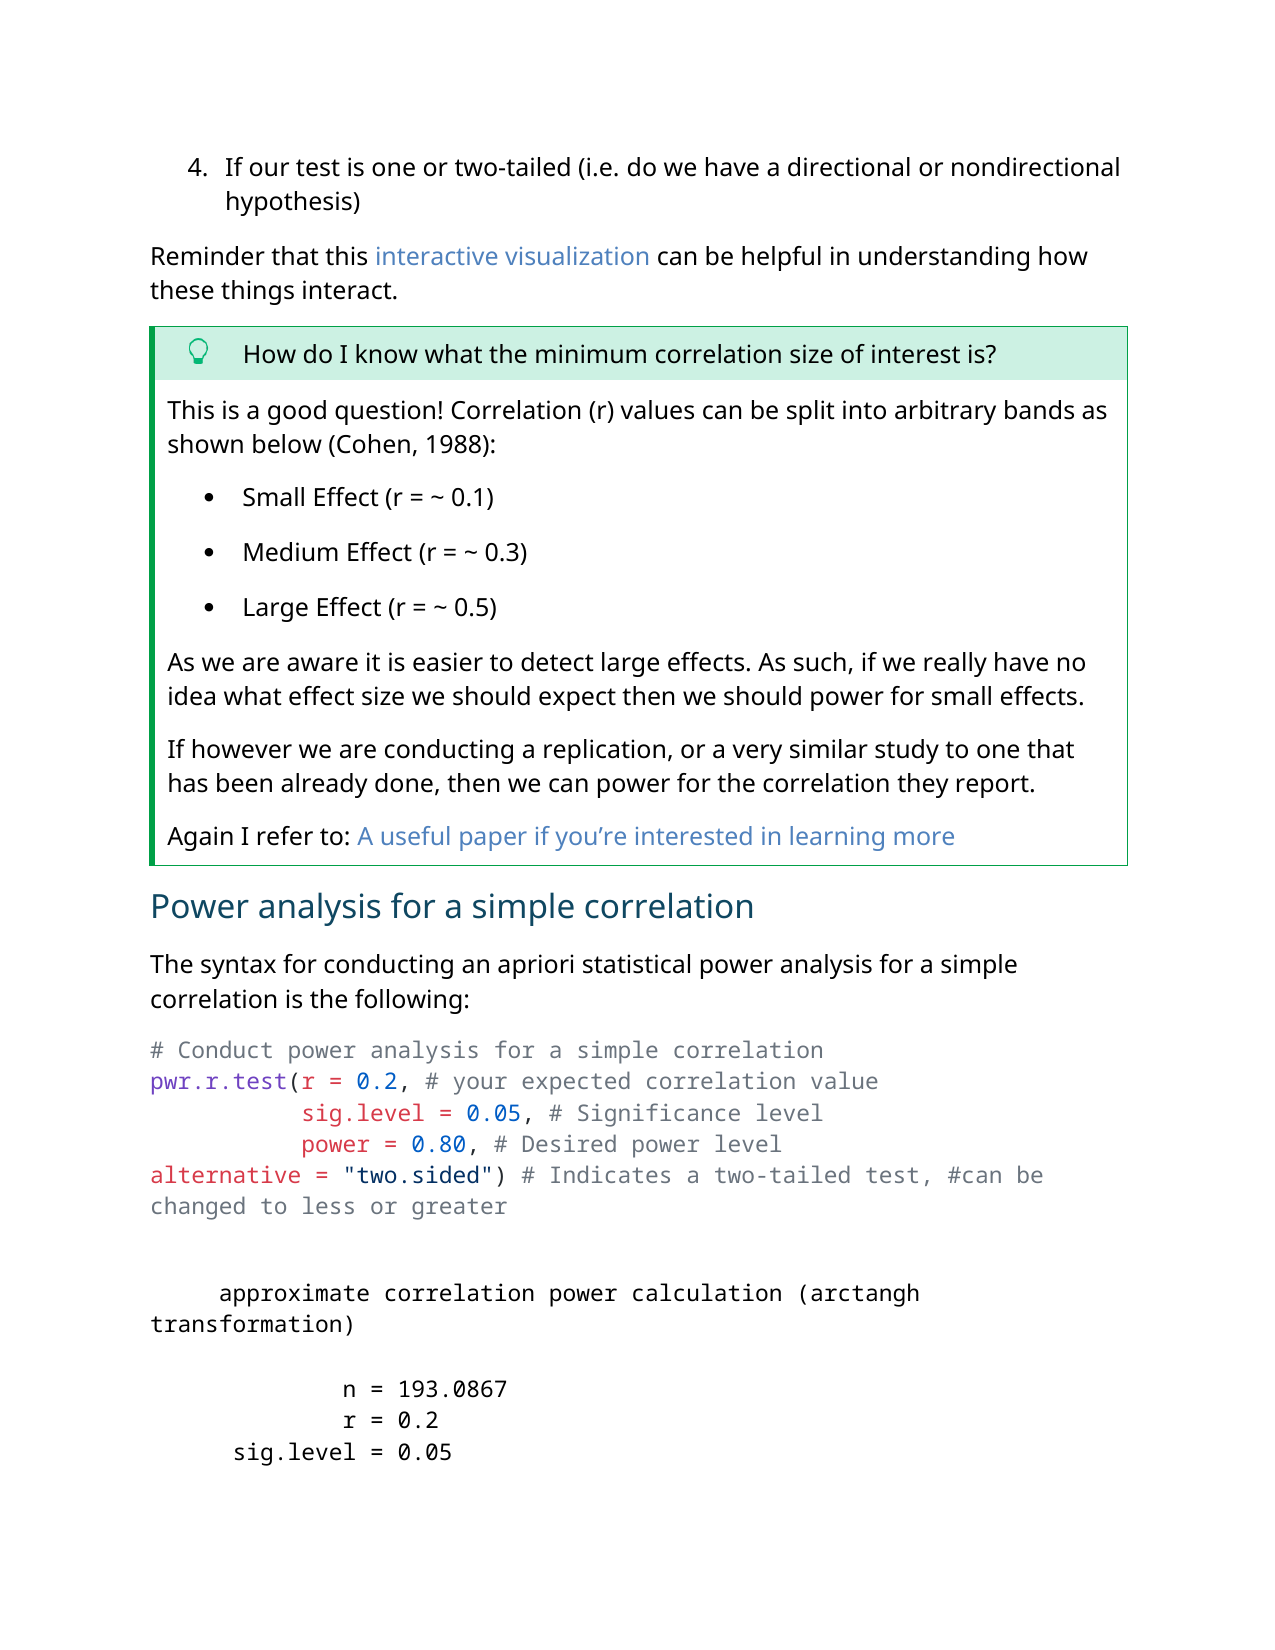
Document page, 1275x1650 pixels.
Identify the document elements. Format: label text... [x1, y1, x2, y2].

table_cell This is a good question! Correlation (r) values can be split into arbitrary bands as shown below (Cohen, 1988): Small Effect (r = ~ 0.1) Medium Effect (r = ~ 0.3) Large Effect (r = ~ 0.5) As we are aware it is easier to detect large effects. As such, if we really have no idea what effect size we should expect then we should power for small effects. If however we are conducting a replication, or a very similar study to one that has been already done, then we can power for the correlation they report. Again I refer to: A useful paper if you’re interested in learning more [155, 380, 1127, 865]
text # Conduct power analysis for a simple correlation pwr.r.test(r = 0.2, # your expected correlation value sig.level = 0.05, # Significance level power = 0.80, # Desired power level alternative = "two.sided") # Indicates a two-tailed test, #can be changed to less or greater [150, 1034, 1125, 1222]
list If our test is one or two-tailed (i.e. do we have a directional or nondirectional hypothesis) [187, 150, 1125, 218]
subtitle Power analysis for a simple correlation [150, 883, 1125, 928]
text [150, 1242, 1125, 1467]
picture [186, 338, 211, 364]
text The syntax for conducting an apriori statistical power analysis for a simple correlation is the following: [150, 947, 1125, 1015]
text Reminder that this interactive visualization can be helpful in understanding how these things interact. [150, 239, 1125, 307]
table_header How do I know what the minimum correlation size of interest is? [155, 327, 1127, 380]
